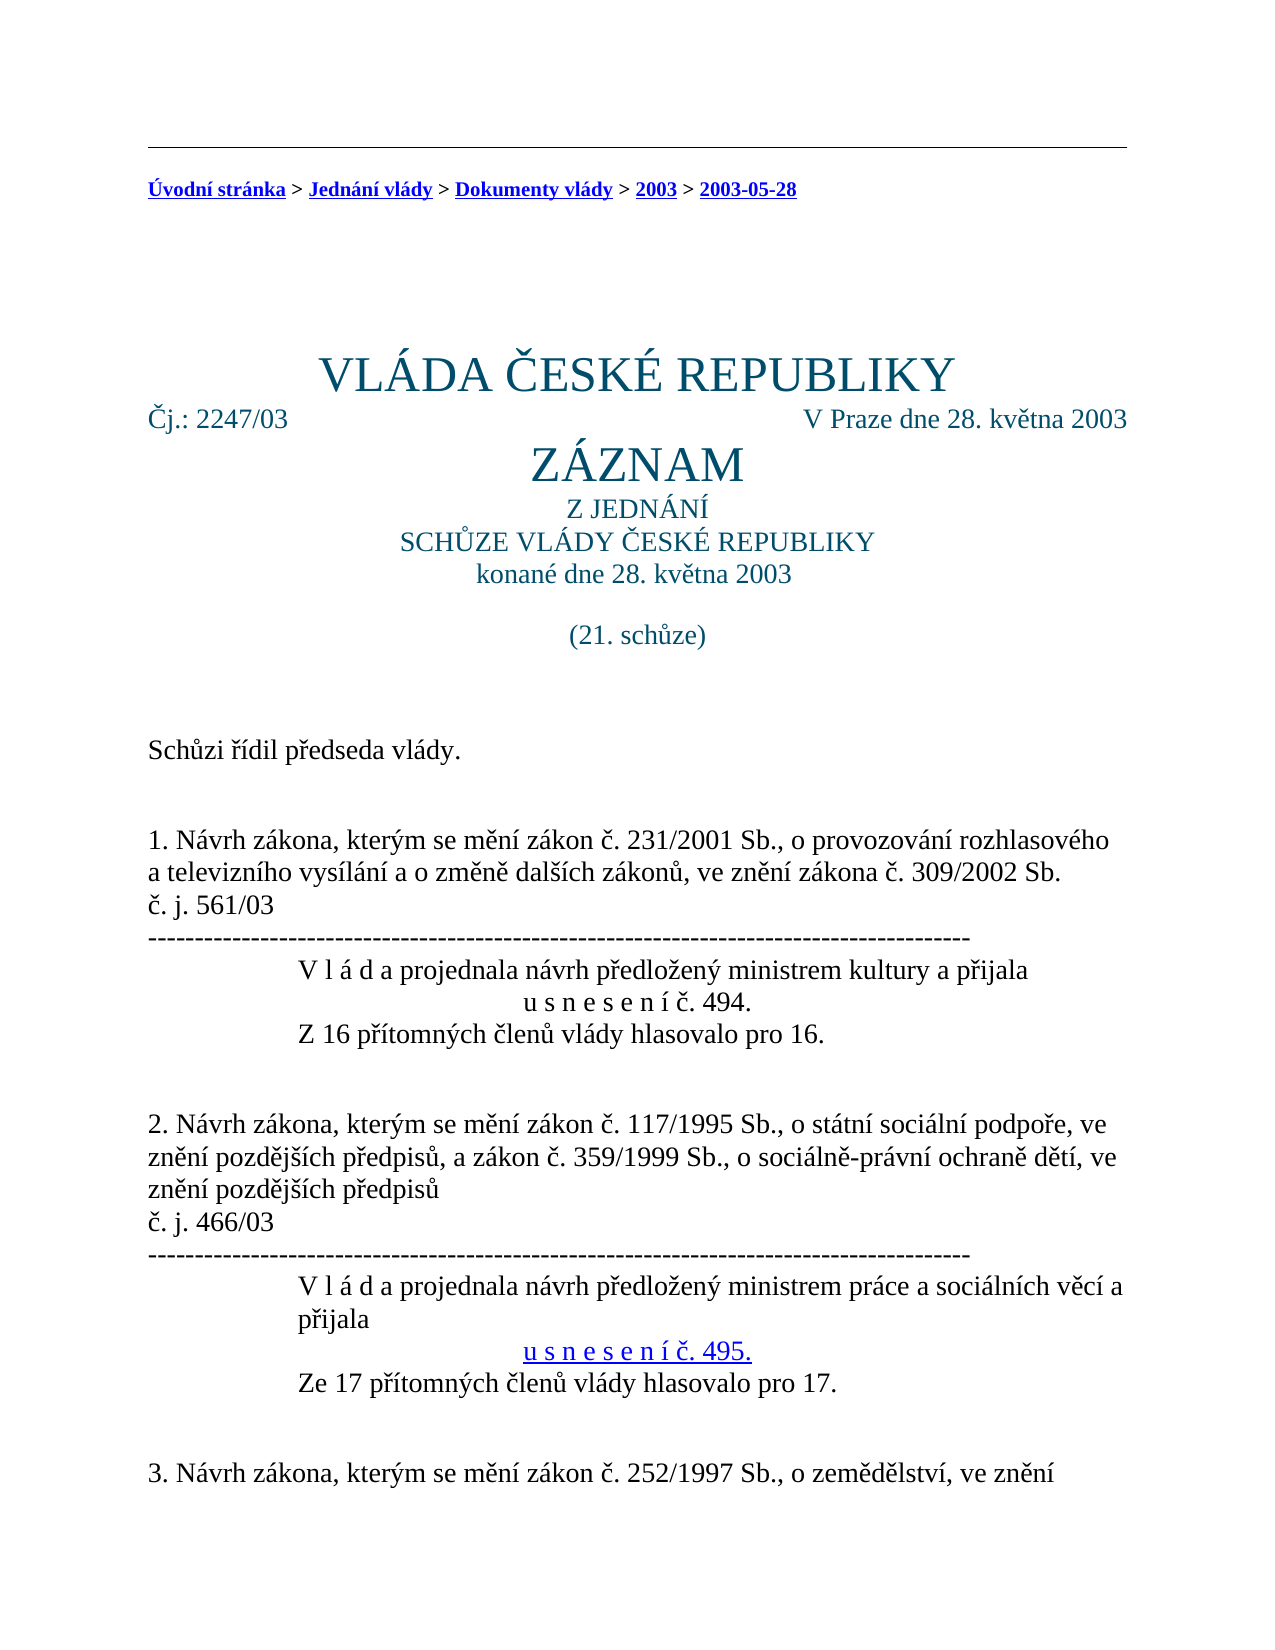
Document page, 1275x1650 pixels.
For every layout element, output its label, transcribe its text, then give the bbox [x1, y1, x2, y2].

text u s n e s e n í č. 494. [148, 985, 1127, 1017]
text Schůzi řídil předseda vlády. 1. Návrh zákona, kterým se mění zákon č. 231/2001 Sb., o provozování rozhlasového a televizního vysílání a o změně dalších zákonů, ve znění zákona č. 309/2002 Sb. č. j. 561/03 ---------------------------------------------------------------------------------------- [148, 676, 1127, 953]
table_header Čj.: 2247/03 [148, 403, 637, 435]
text V l á d a projednala návrh předložený ministrem kultury a přijala [298, 953, 1127, 985]
text Ze 17 přítomných členů vlády hlasovalo pro 17. [298, 1367, 1127, 1399]
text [148, 1399, 1127, 1489]
table_header V Praze dne 28. května 2003 [638, 403, 1127, 435]
text Z 16 přítomných členů vlády hlasovalo pro 16. [298, 1017, 1127, 1050]
text ZÁZNAM Z JEDNÁNÍ SCHŮZE VLÁDY ČESKÉ REPUBLIKY konané dne 28. května 2003 (21. schůze) [148, 435, 1127, 651]
text u s n e s e n í č. 495. [148, 1334, 1127, 1367]
text V l á d a projednala návrh předložený ministrem práce a sociálních věcí a přijala [298, 1269, 1127, 1334]
subtitle Úvodní stránka > Jednání vlády > Dokumenty vlády > 2003 > 2003-05-28 [148, 177, 1127, 201]
text VLÁDA ČESKÉ REPUBLIKY [148, 316, 1127, 402]
text 2. Návrh zákona, kterým se mění zákon č. 117/1995 Sb., o státní sociální podpoře, ve znění pozdějších předpisů, a zákon č. 359/1999 Sb., o sociálně-právní ochraně dětí, ve znění pozdějších předpisů č. j. 466/03 ---------------------------------------------------------------------------------------- [148, 1050, 1127, 1269]
